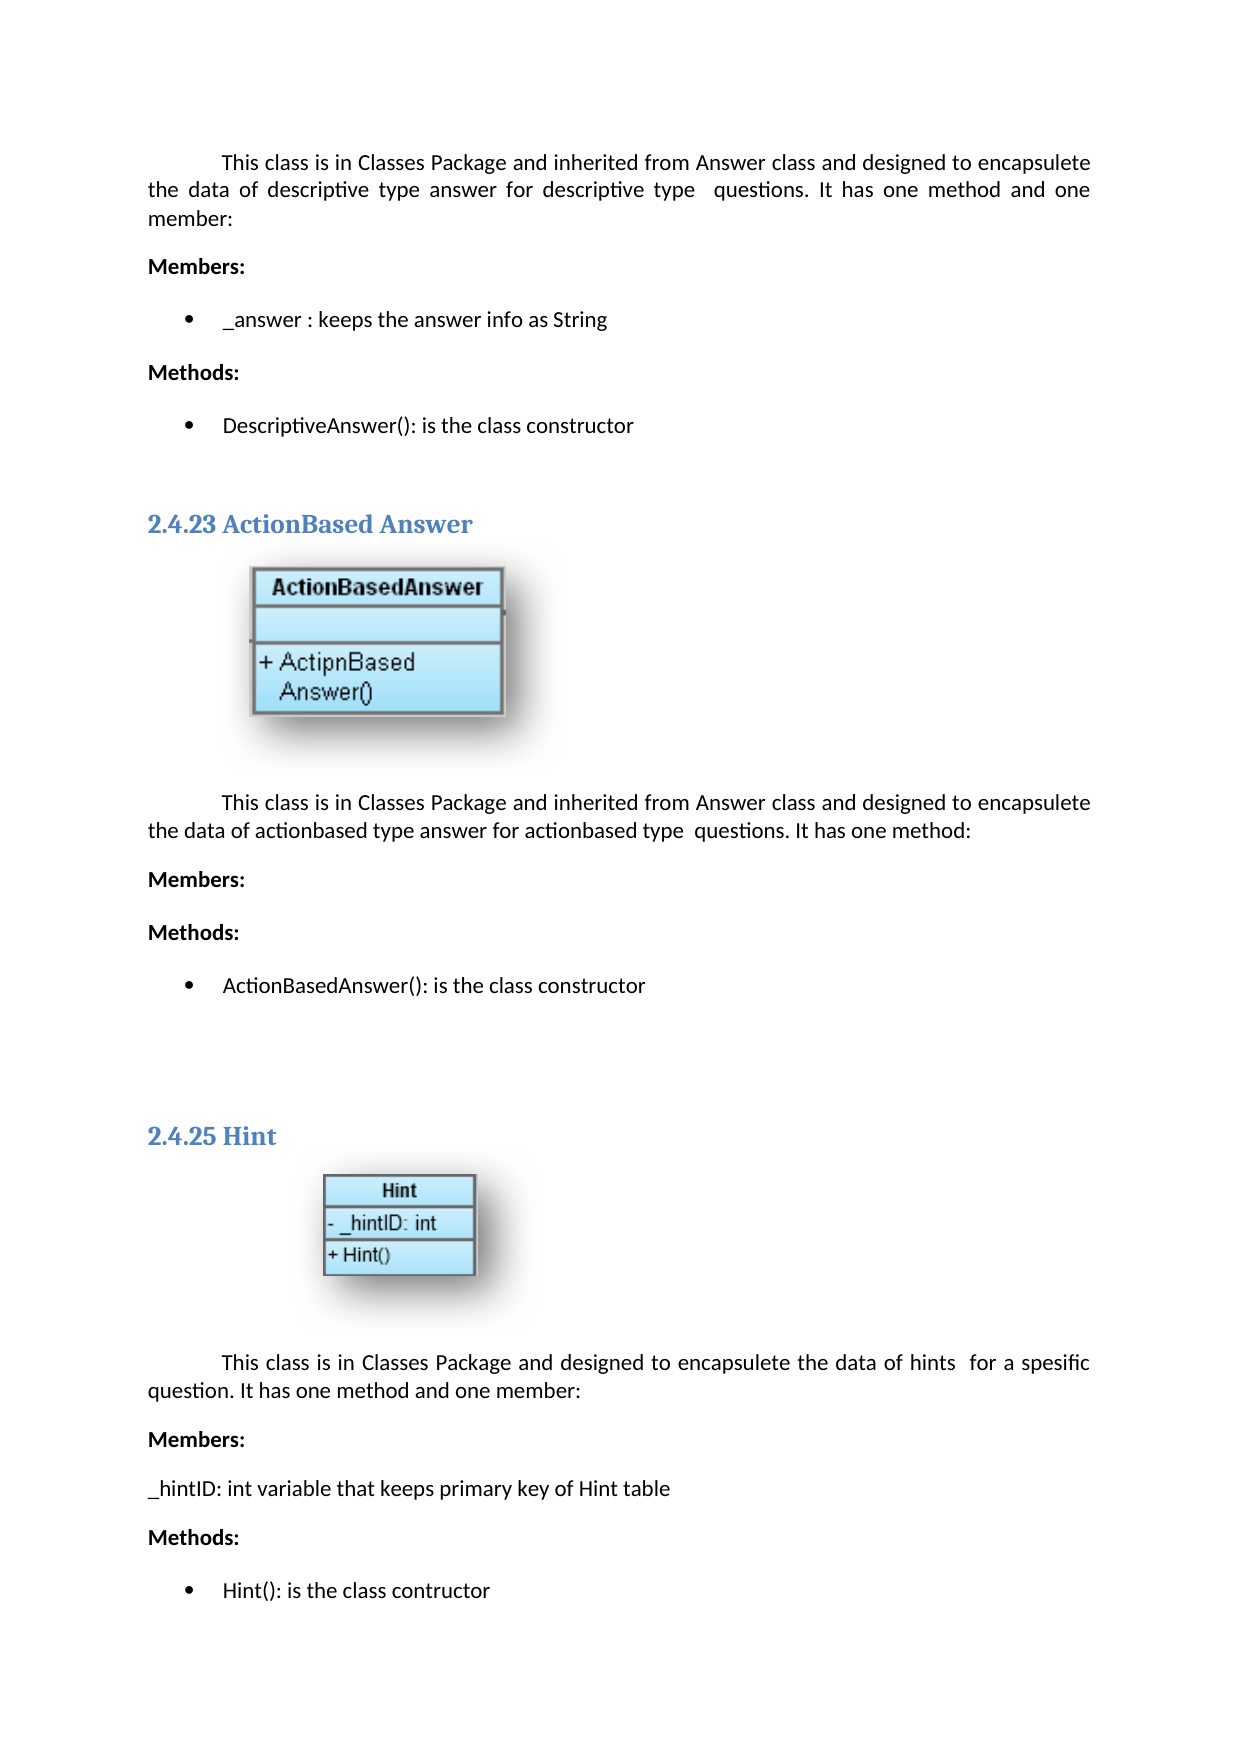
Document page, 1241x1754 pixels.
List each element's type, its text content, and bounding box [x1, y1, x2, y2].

text Methods: [148, 358, 1093, 387]
picture [323, 1174, 478, 1276]
list ActionBasedAnswer(): is the class constructor [185, 971, 1093, 999]
text Methods: [148, 918, 1093, 946]
text Members: [148, 1425, 1093, 1453]
subtitle 2.4.25 Hint [148, 1121, 1093, 1153]
text Members: [148, 865, 1093, 893]
list DescriptiveAnswer(): is the class constructor [185, 412, 1093, 439]
subtitle 2.4.23 ActionBased Answer [148, 509, 1093, 540]
list Hint(): is the class contructor [185, 1576, 1093, 1604]
list _answer : keeps the answer info as String [185, 306, 1093, 333]
text This class is in Classes Package and inherited from Answer class and designed to encapsulete the data of descriptive type answer for descriptive type questions. It has one method and one member: [148, 148, 1093, 232]
text Members: [148, 252, 1093, 281]
text This class is in Classes Package and inherited from Answer class and designed to encapsulete the data of actionbased type answer for actionbased type questions. It has one method: [148, 788, 1093, 844]
text This class is in Classes Package and designed to encapsulete the data of hints for a spesific question. It has one method and one member: [148, 1348, 1093, 1404]
text Methods: [148, 1523, 1093, 1551]
picture [249, 566, 506, 717]
text _hintID: int variable that keeps primary key of Hint table [148, 1474, 1093, 1502]
